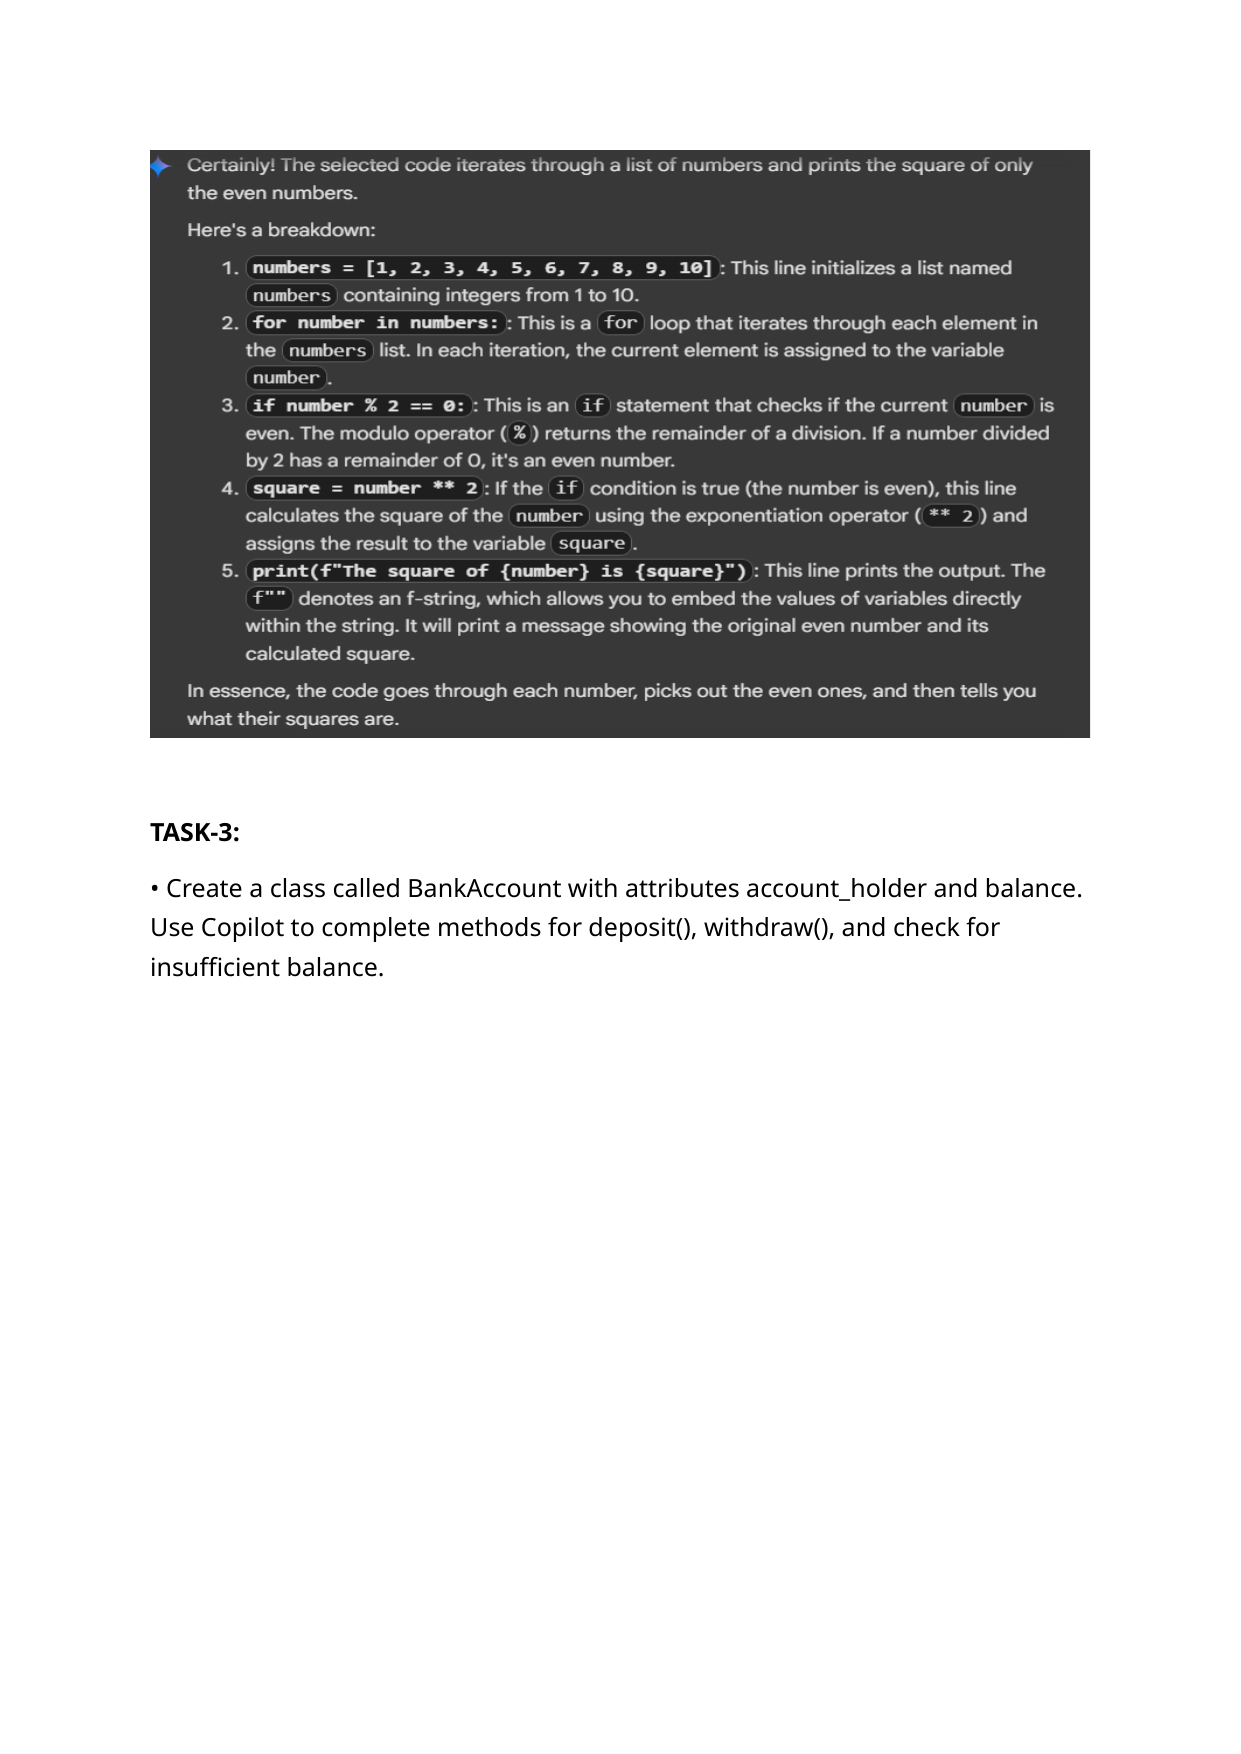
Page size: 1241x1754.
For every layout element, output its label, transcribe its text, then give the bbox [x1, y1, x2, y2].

text • Create a class called BankAccount with attributes account_holder and balance. Use Copilot to complete methods for deposit(), withdraw(), and check for insufficient balance. [150, 871, 1090, 983]
text TASK-3: [150, 815, 1090, 849]
picture [150, 150, 1091, 738]
